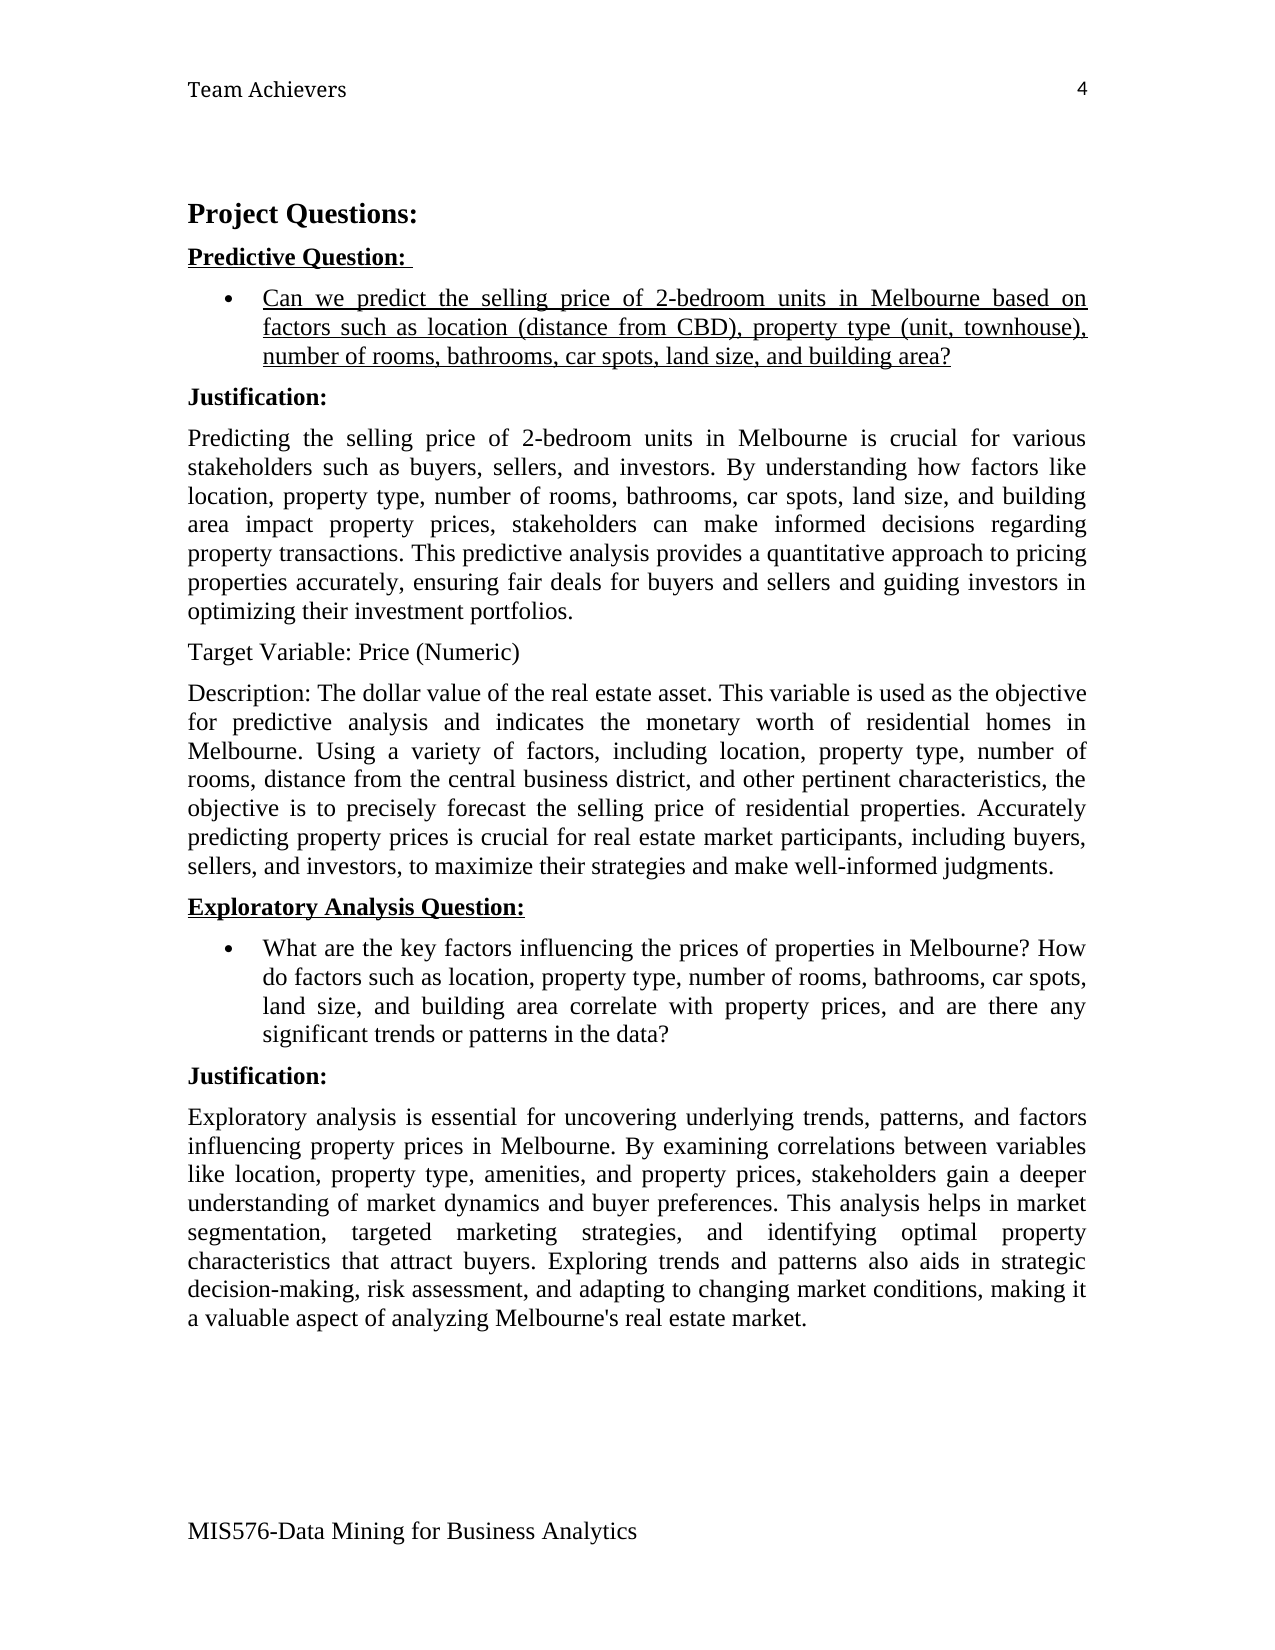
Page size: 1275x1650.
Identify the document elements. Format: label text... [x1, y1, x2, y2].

text Project Questions: [187, 196, 1087, 229]
text Description: The dollar value of the real estate asset. This variable is used as the objective for predictive analysis and indicates the monetary worth of residential homes in Melbourne. Using a variety of factors, including location, property type, number of rooms, distance from the central business district, and other pertinent characteristics, the objective is to precisely forecast the selling price of residential properties. Accurately predicting property prices is crucial for real estate market participants, including buyers, sellers, and investors, to maximize their strategies and make well-informed judgments. [187, 678, 1087, 879]
list Can we predict the selling price of 2-bedroom units in Melbourne based on factors such as location (distance from CBD), property type (unit, townhouse), number of rooms, bathrooms, car spots, land size, and building area? [225, 283, 1087, 369]
text Predictive Question: [187, 242, 1087, 271]
text Justification: [187, 382, 1087, 411]
text Target Variable: Price (Numeric) [187, 637, 1087, 666]
text Exploratory analysis is essential for uncovering underlying trends, patterns, and factors influencing property prices in Melbourne. By examining correlations between variables like location, property type, amenities, and property prices, stakeholders gain a deeper understanding of market dynamics and buyer preferences. This analysis helps in market segmentation, targeted marketing strategies, and identifying optimal property characteristics that attract buyers. Exploring trends and patterns also aids in strategic decision-making, risk assessment, and adapting to changing market conditions, making it a valuable aspect of analyzing Melbourne's real estate market. [187, 1102, 1087, 1332]
text Exploratory Analysis Question: [187, 892, 1087, 921]
list What are the key factors influencing the prices of properties in Melbourne? How do factors such as location, property type, number of rooms, bathrooms, car spots, land size, and building area correlate with property prices, and are there any significant trends or patterns in the data? [225, 933, 1087, 1048]
text Justification: [187, 1061, 1087, 1089]
text Predicting the selling price of 2-bedroom units in Melbourne is crucial for various stakeholders such as buyers, sellers, and investors. By understanding how factors like location, property type, number of rooms, bathrooms, car spots, land size, and building area impact property prices, stakeholders can make informed decisions regarding property transactions. This predictive analysis provides a quantitative approach to pricing properties accurately, ensuring fair deals for buyers and sellers and guiding investors in optimizing their investment portfolios. [187, 423, 1087, 624]
